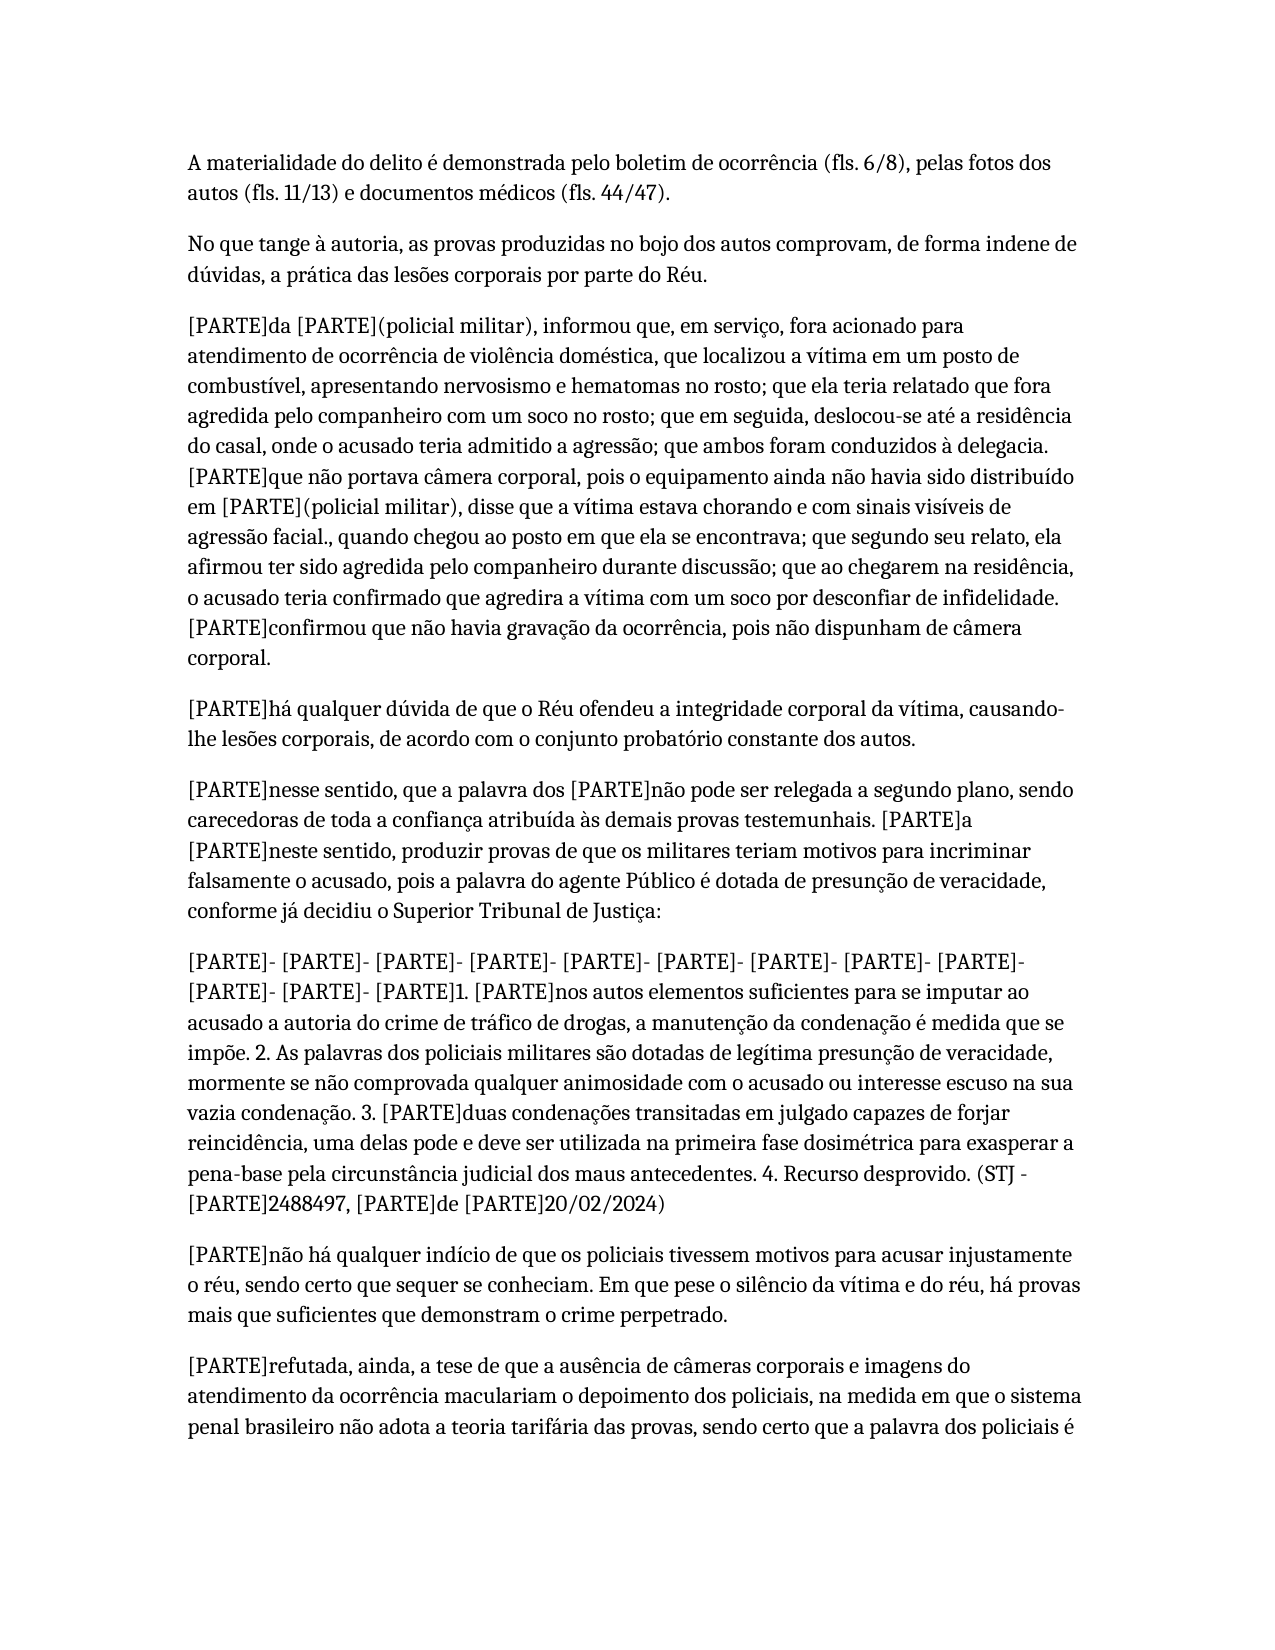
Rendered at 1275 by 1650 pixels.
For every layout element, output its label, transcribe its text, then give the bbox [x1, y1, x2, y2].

text No que tange à autoria, as provas produzidas no bojo dos autos comprovam, de forma indene de dúvidas, a prática das lesões corporais por parte do Réu. [187, 231, 1087, 288]
text [PARTE]nesse sentido, que a palavra dos [PARTE]não pode ser relegada a segundo plano, sendo carecedoras de toda a confiança atribuída às demais provas testemunhais. [PARTE]a [PARTE]neste sentido, produzir provas de que os militares teriam motivos para incriminar falsamente o acusado, pois a palavra do agente Público é dotada de presunção de veracidade, conforme já decidiu o Superior Tribunal de Justiça: [187, 777, 1087, 924]
text [PARTE]há qualquer dúvida de que o Réu ofendeu a integridade corporal da vítima, causando-lhe lesões corporais, de acordo com o conjunto probatório constante dos autos. [187, 696, 1087, 752]
text A materialidade do delito é demonstrada pelo boletim de ocorrência (fls. 6/8), pelas fotos dos autos (fls. 11/13) e documentos médicos (fls. 44/47). [187, 150, 1087, 207]
text [PARTE]da [PARTE](policial militar), informou que, em serviço, fora acionado para atendimento de ocorrência de violência doméstica, que localizou a vítima em um posto de combustível, apresentando nervosismo e hematomas no rosto; que ela teria relatado que fora agredida pelo companheiro com um soco no rosto; que em seguida, deslocou-se até a residência do casal, onde o acusado teria admitido a agressão; que ambos foram conduzidos à delegacia. [PARTE]que não portava câmera corporal, pois o equipamento ainda não havia sido distribuído em [PARTE](policial militar), disse que a vítima estava chorando e com sinais visíveis de agressão facial., quando chegou ao posto em que ela se encontrava; que segundo seu relato, ela afirmou ter sido agredida pelo companheiro durante discussão; que ao chegarem na residência, o acusado teria confirmado que agredira a vítima com um soco por desconfiar de infidelidade. [PARTE]confirmou que não havia gravação da ocorrência, pois não dispunham de câmera corporal. [187, 312, 1087, 671]
text [PARTE]não há qualquer indício de que os policiais tivessem motivos para acusar injustamente o réu, sendo certo que sequer se conheciam. Em que pese o silêncio da vítima e do réu, há provas mais que suficientes que demonstram o crime perpetrado. [187, 1242, 1087, 1328]
text [PARTE]- [PARTE]- [PARTE]- [PARTE]- [PARTE]- [PARTE]- [PARTE]- [PARTE]- [PARTE]- [PARTE]- [PARTE]- [PARTE]1. [PARTE]nos autos elementos suficientes para se imputar ao acusado a autoria do crime de tráfico de drogas, a manutenção da condenação é medida que se impõe. 2. As palavras dos policiais militares são dotadas de legítima presunção de veracidade, mormente se não comprovada qualquer animosidade com o acusado ou interesse escuso na sua vazia condenação. 3. [PARTE]duas condenações transitadas em julgado capazes de forjar reincidência, uma delas pode e deve ser utilizada na primeira fase dosimétrica para exasperar a pena-base pela circunstância judicial dos maus antecedentes. 4. Recurso desprovido. (STJ - [PARTE]2488497, [PARTE]de [PARTE]20/02/2024) [187, 949, 1087, 1217]
